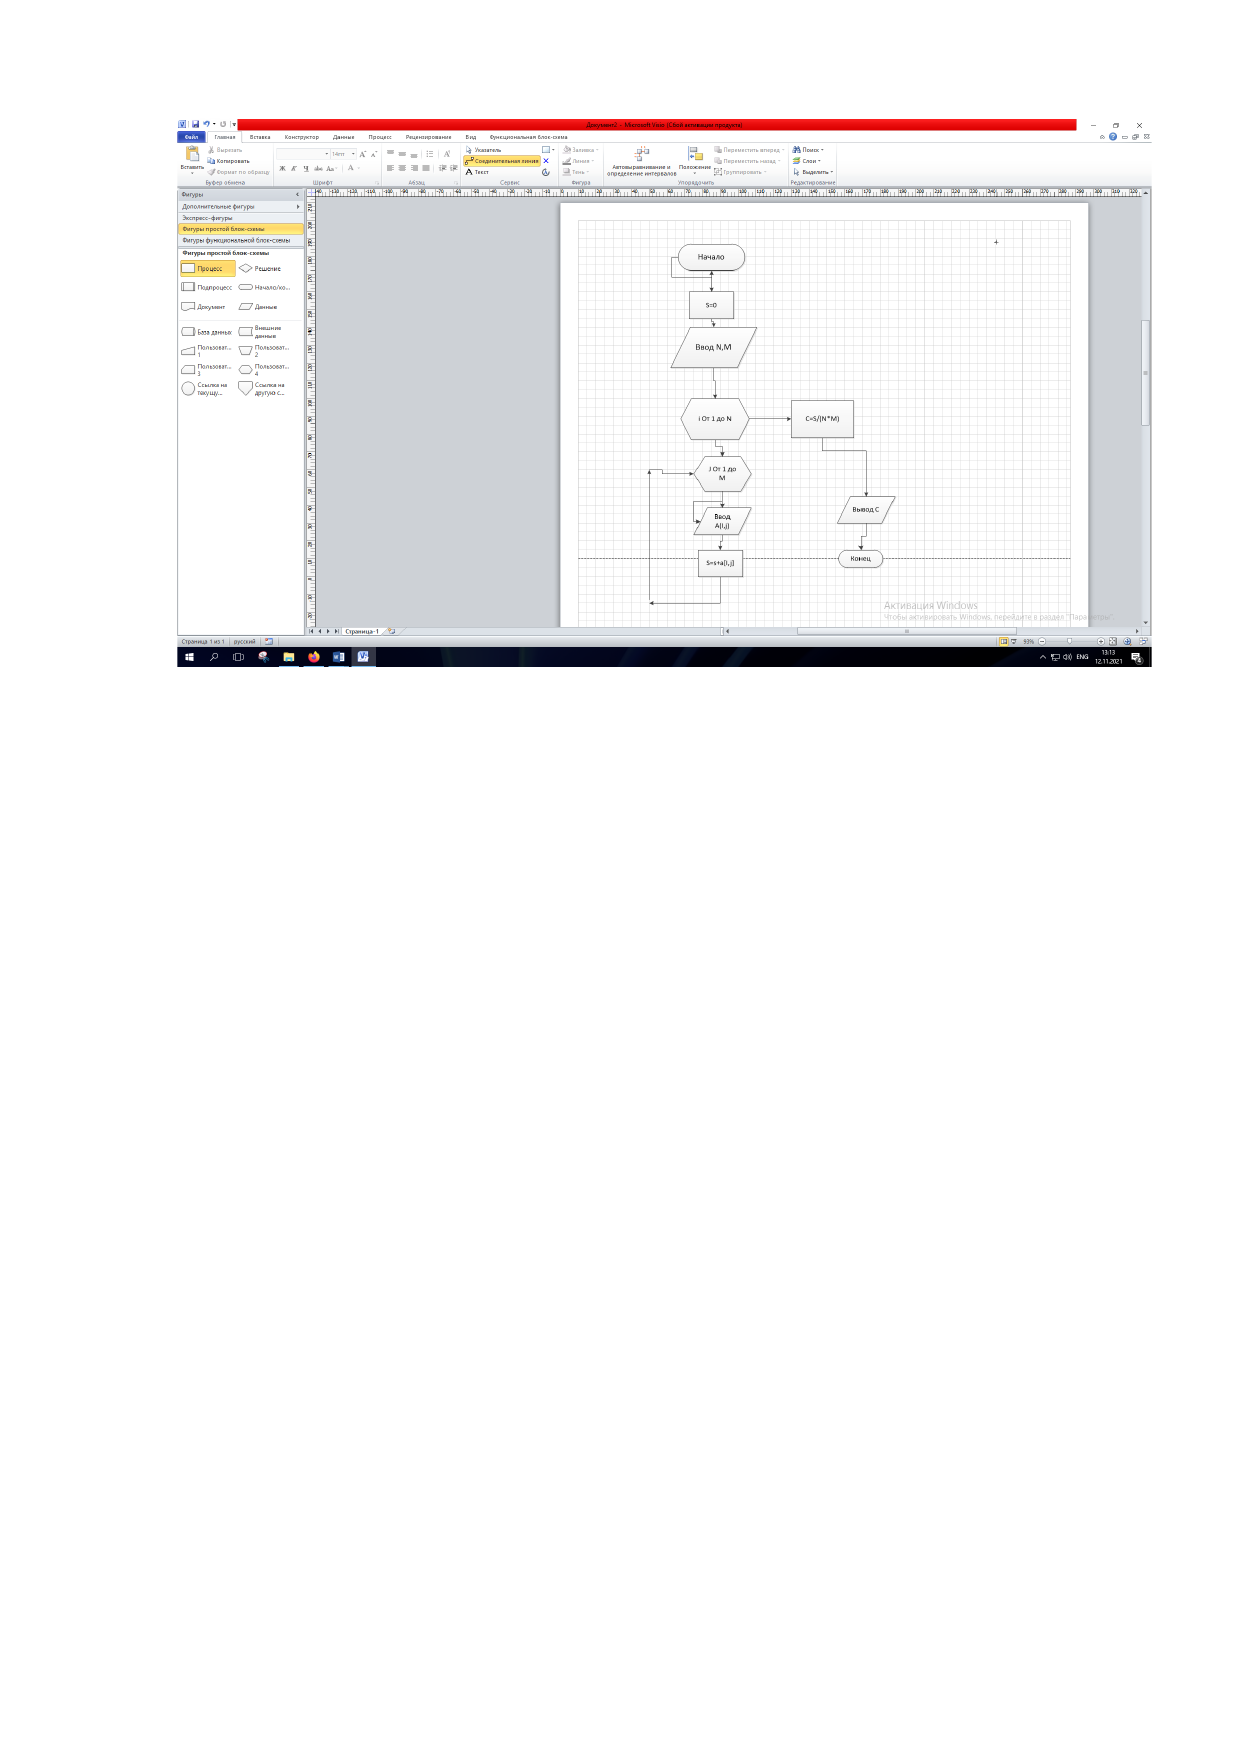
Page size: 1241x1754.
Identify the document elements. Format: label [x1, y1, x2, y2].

picture [177, 118, 1152, 667]
